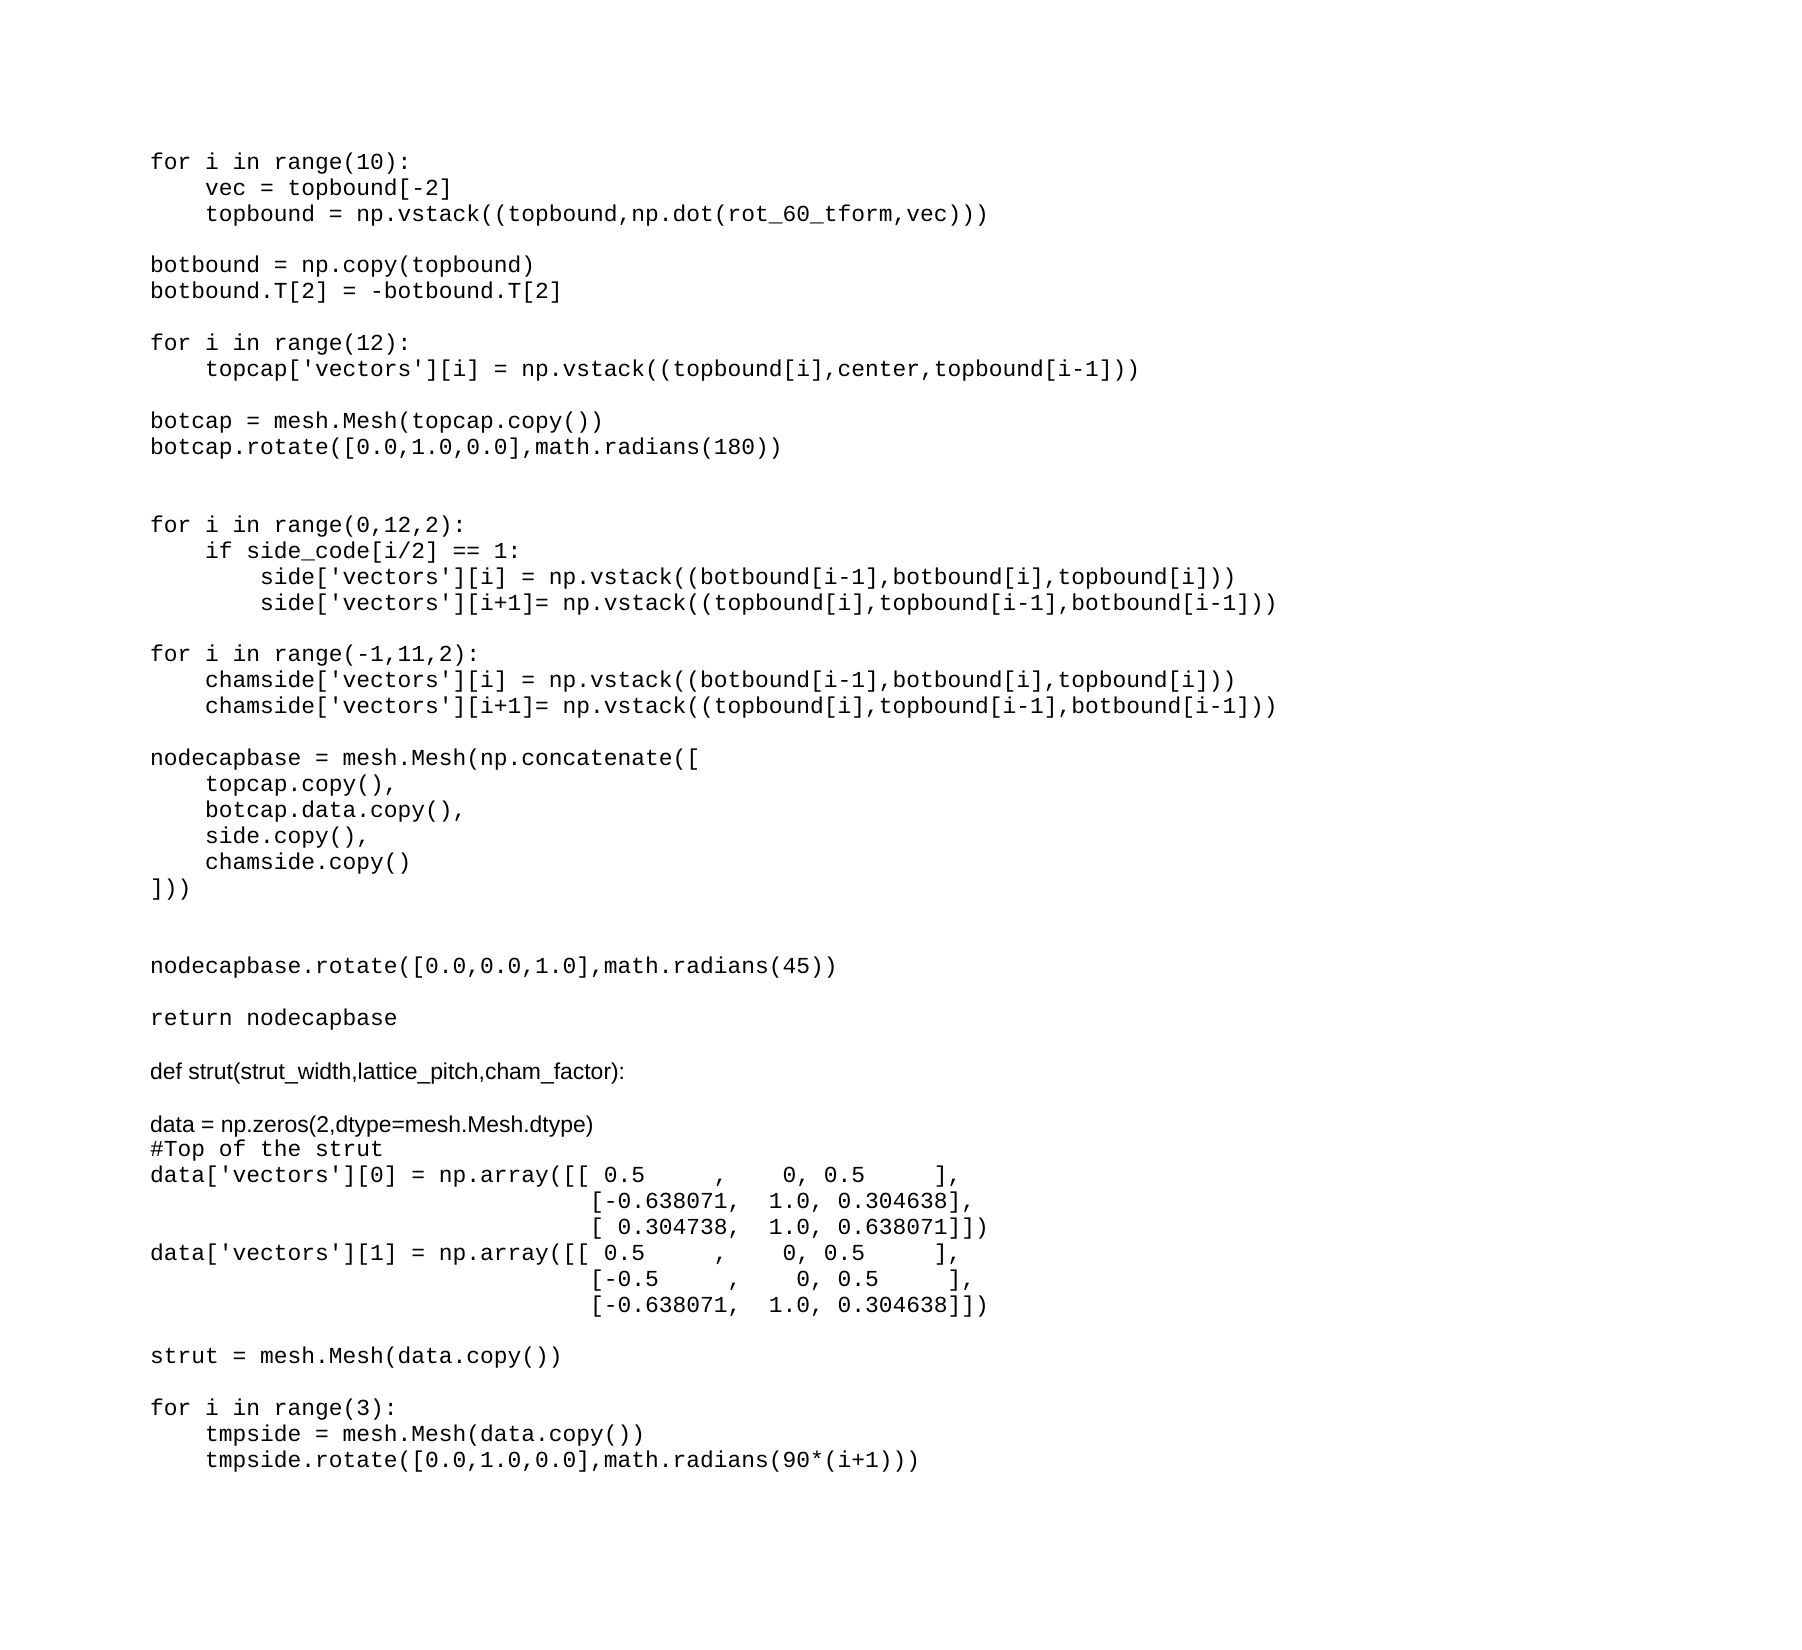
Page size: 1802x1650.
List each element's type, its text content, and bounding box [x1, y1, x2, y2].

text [150, 1137, 1651, 1474]
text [150, 150, 1651, 1058]
text def strut(strut_width,lattice_pitch,cham_factor): [150, 1058, 1651, 1084]
text data = np.zeros(2,dtype=mesh.Mesh.dtype) [150, 1111, 1651, 1137]
